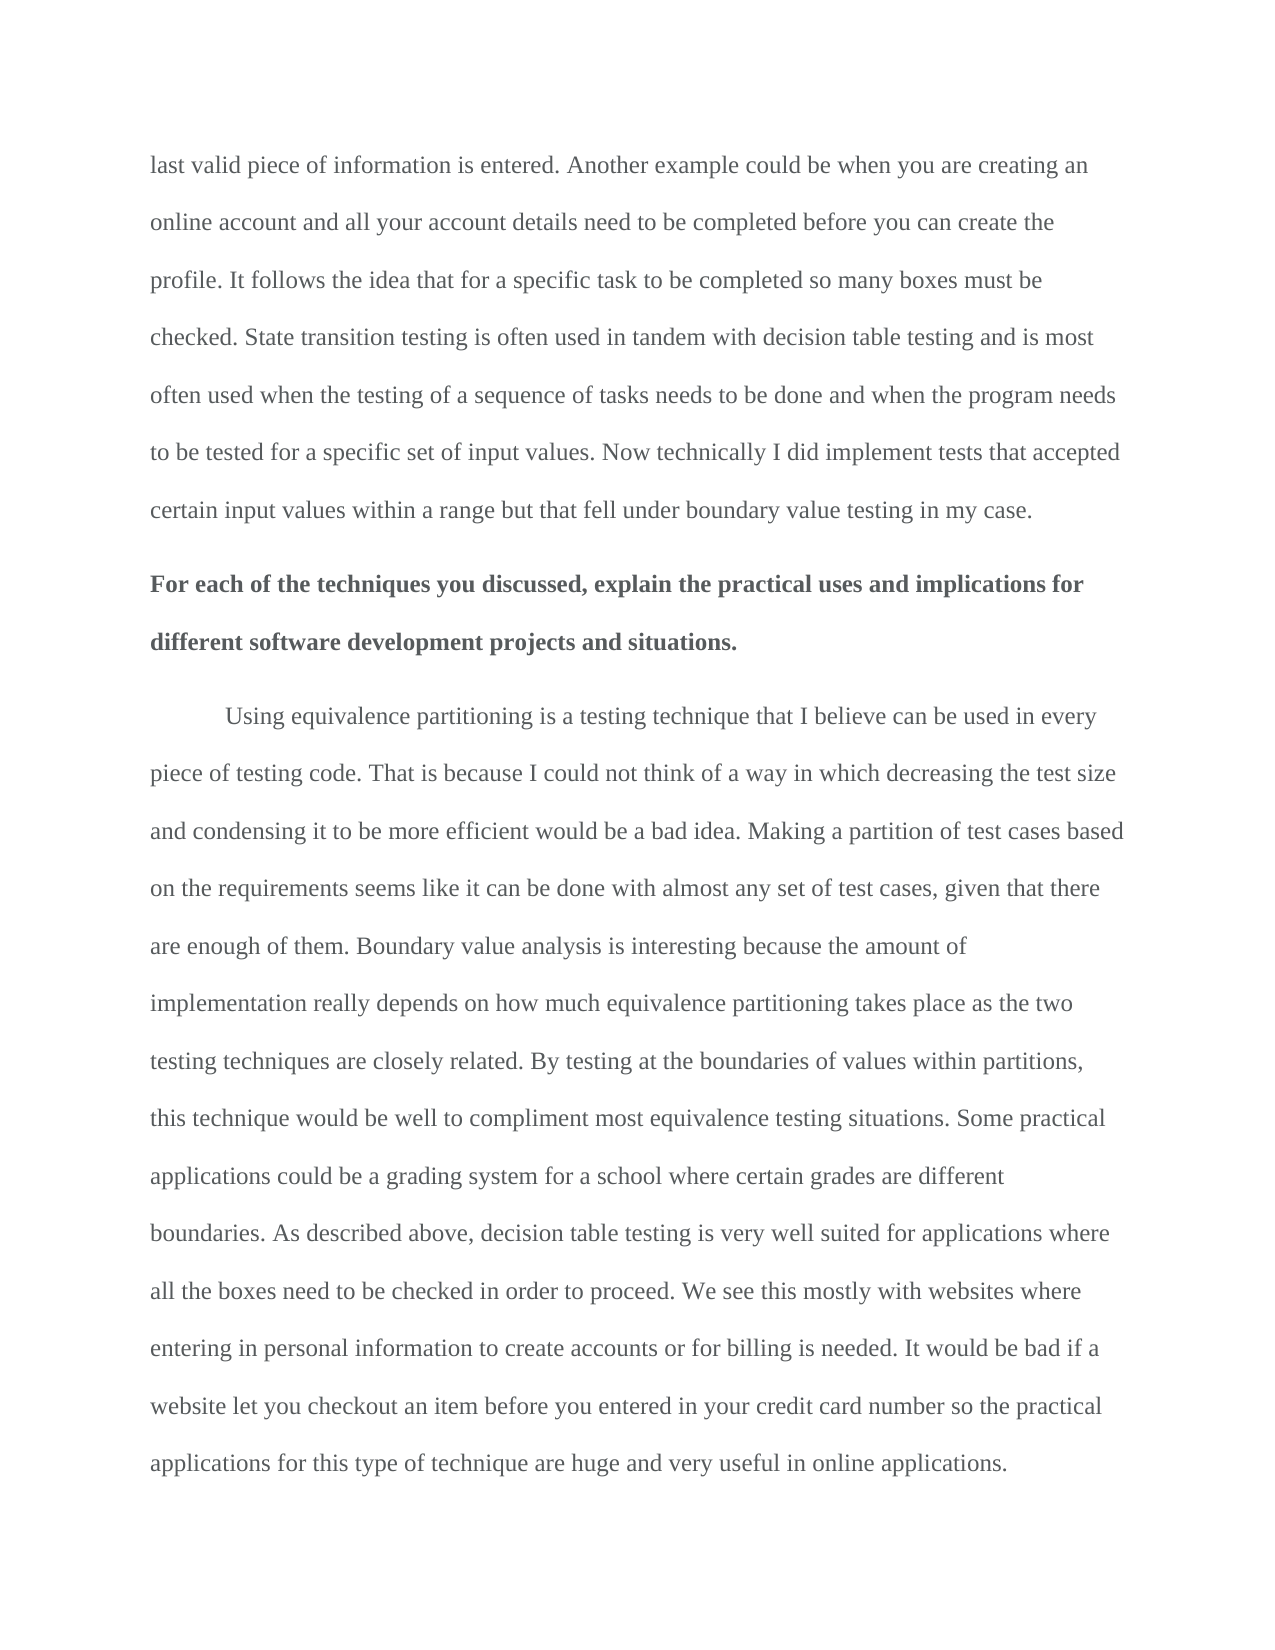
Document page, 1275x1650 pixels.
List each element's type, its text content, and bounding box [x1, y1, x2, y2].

text For each of the techniques you discussed, explain the practical uses and implications for different software development projects and situations. [150, 569, 1125, 655]
text Using equivalence partitioning is a testing technique that I believe can be used in every piece of testing code. That is because I could not think of a way in which decreasing the test size and condensing it to be more efficient would be a bad idea. Making a partition of test cases based on the requirements seems like it can be done with almost any set of test cases, given that there are enough of them. Boundary value analysis is interesting because the amount of implementation really depends on how much equivalence partitioning takes place as the two testing techniques are closely related. By testing at the boundaries of values within partitions, this technique would be well to compliment most equivalence testing situations. Some practical applications could be a grading system for a school where certain grades are different boundaries. As described above, decision table testing is very well suited for applications where all the boxes need to be checked in order to proceed. We see this mostly with websites where entering in personal information to create accounts or for billing is needed. It would be bad if a website let you checkout an item before you entered in your credit card number so the practical applications for this type of technique are huge and very useful in online applications. [150, 701, 1125, 1477]
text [150, 150, 1125, 524]
